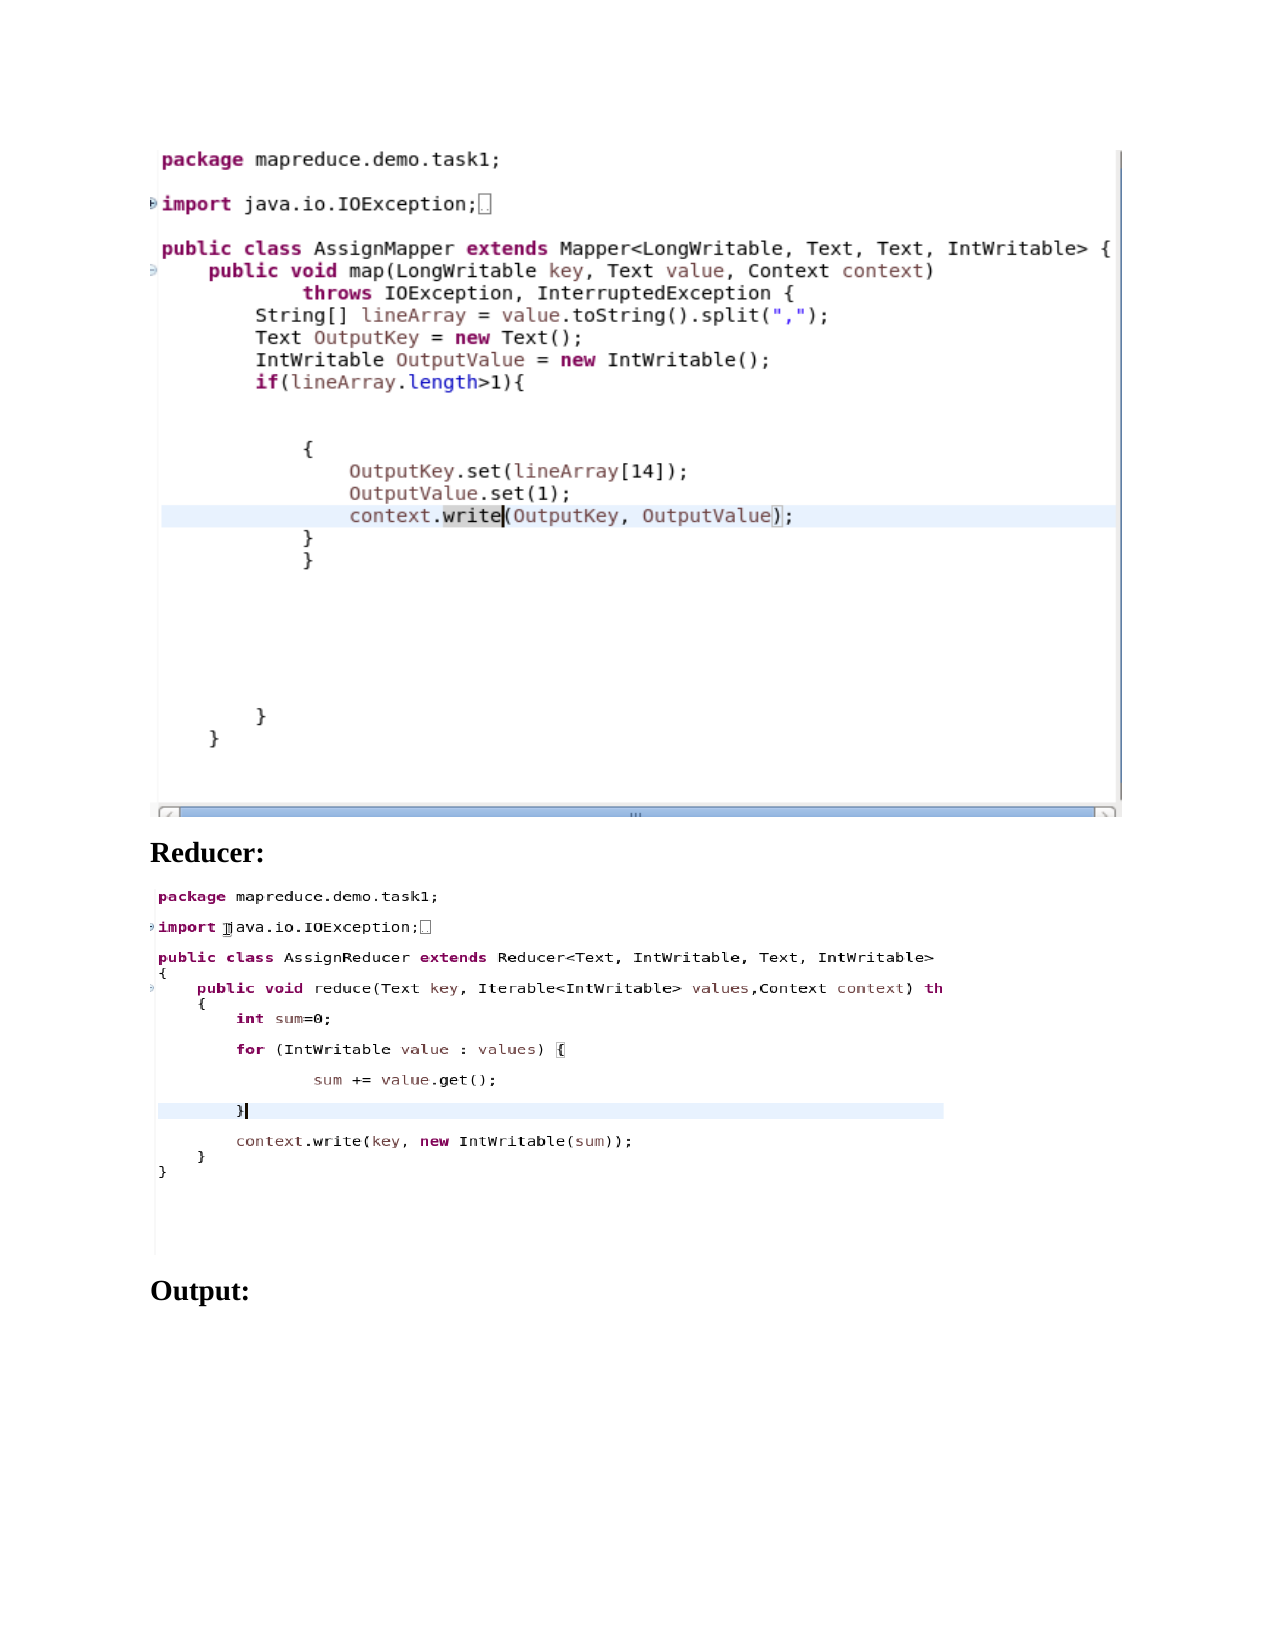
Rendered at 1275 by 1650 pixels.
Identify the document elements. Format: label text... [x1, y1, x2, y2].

text Reducer: [150, 835, 1125, 869]
text Output: [150, 1273, 1125, 1307]
picture [150, 150, 1122, 817]
picture [150, 888, 944, 1255]
